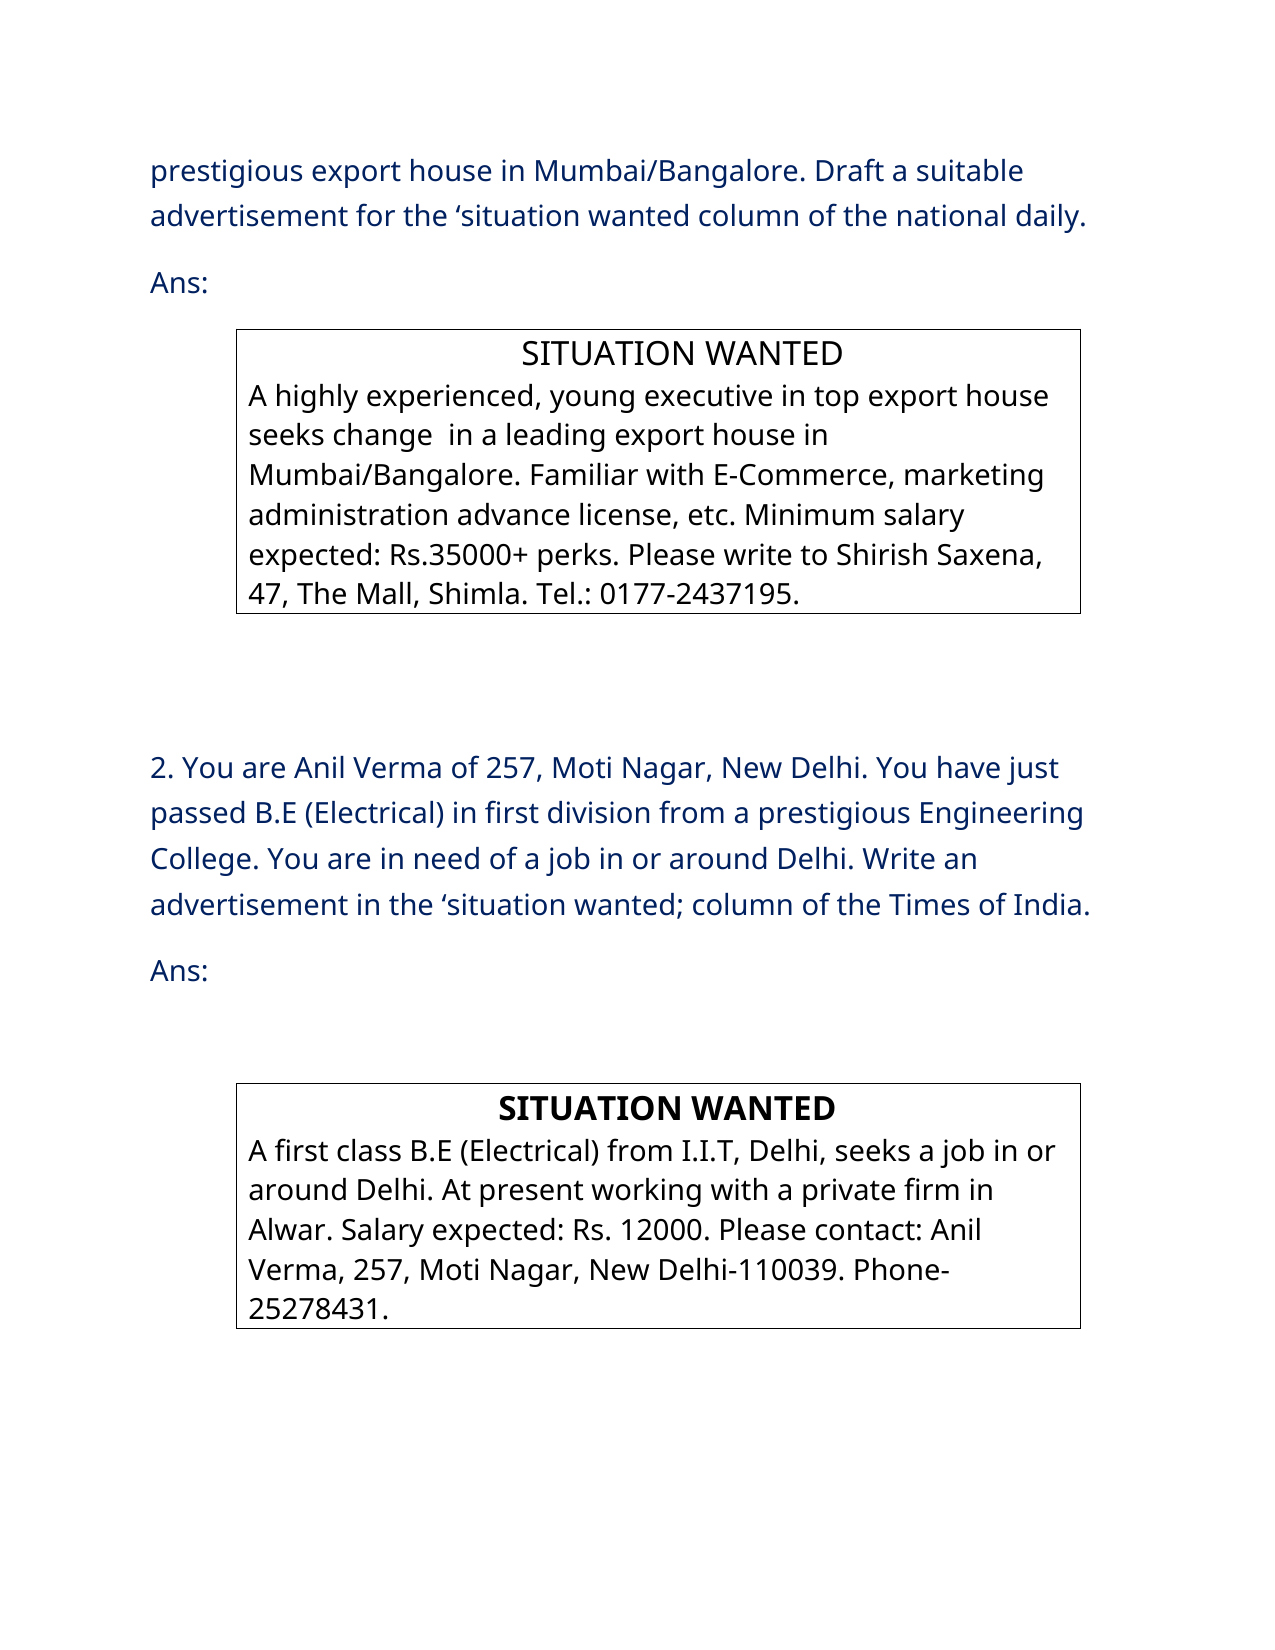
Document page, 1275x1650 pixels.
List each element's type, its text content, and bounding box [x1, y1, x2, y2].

text 2. You are Anil Verma of 257, Moti Nagar, New Delhi. You have just passed B.E (Electrical) in first division from a prestigious Engineering College. You are in need of a job in or around Delhi. Write an advertisement in the ‘situation wanted; column of the Times of India. [150, 747, 1125, 924]
table_header SITUATION WANTED A highly experienced, young executive in top export house seeks change in a leading export house in Mumbai/Bangalore. Familiar with E-Commerce, marketing administration advance license, etc. Minimum salary expected: Rs.35000+ perks. Please write to Shirish Saxena, 47, The Mall, Shimla. Tel.: 0177-2437195. [237, 330, 1080, 613]
table_header SITUATION WANTED A first class B.E (Electrical) from I.I.T, Delhi, seeks a job in or around Delhi. At present working with a private firm in Alwar. Salary expected: Rs. 12000. Please contact: Anil Verma, 257, Moti Nagar, New Delhi-110039. Phone- 25278431. [237, 1084, 1080, 1328]
text Ans: [150, 262, 1125, 302]
text Ans: [150, 950, 1125, 990]
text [150, 150, 1125, 235]
